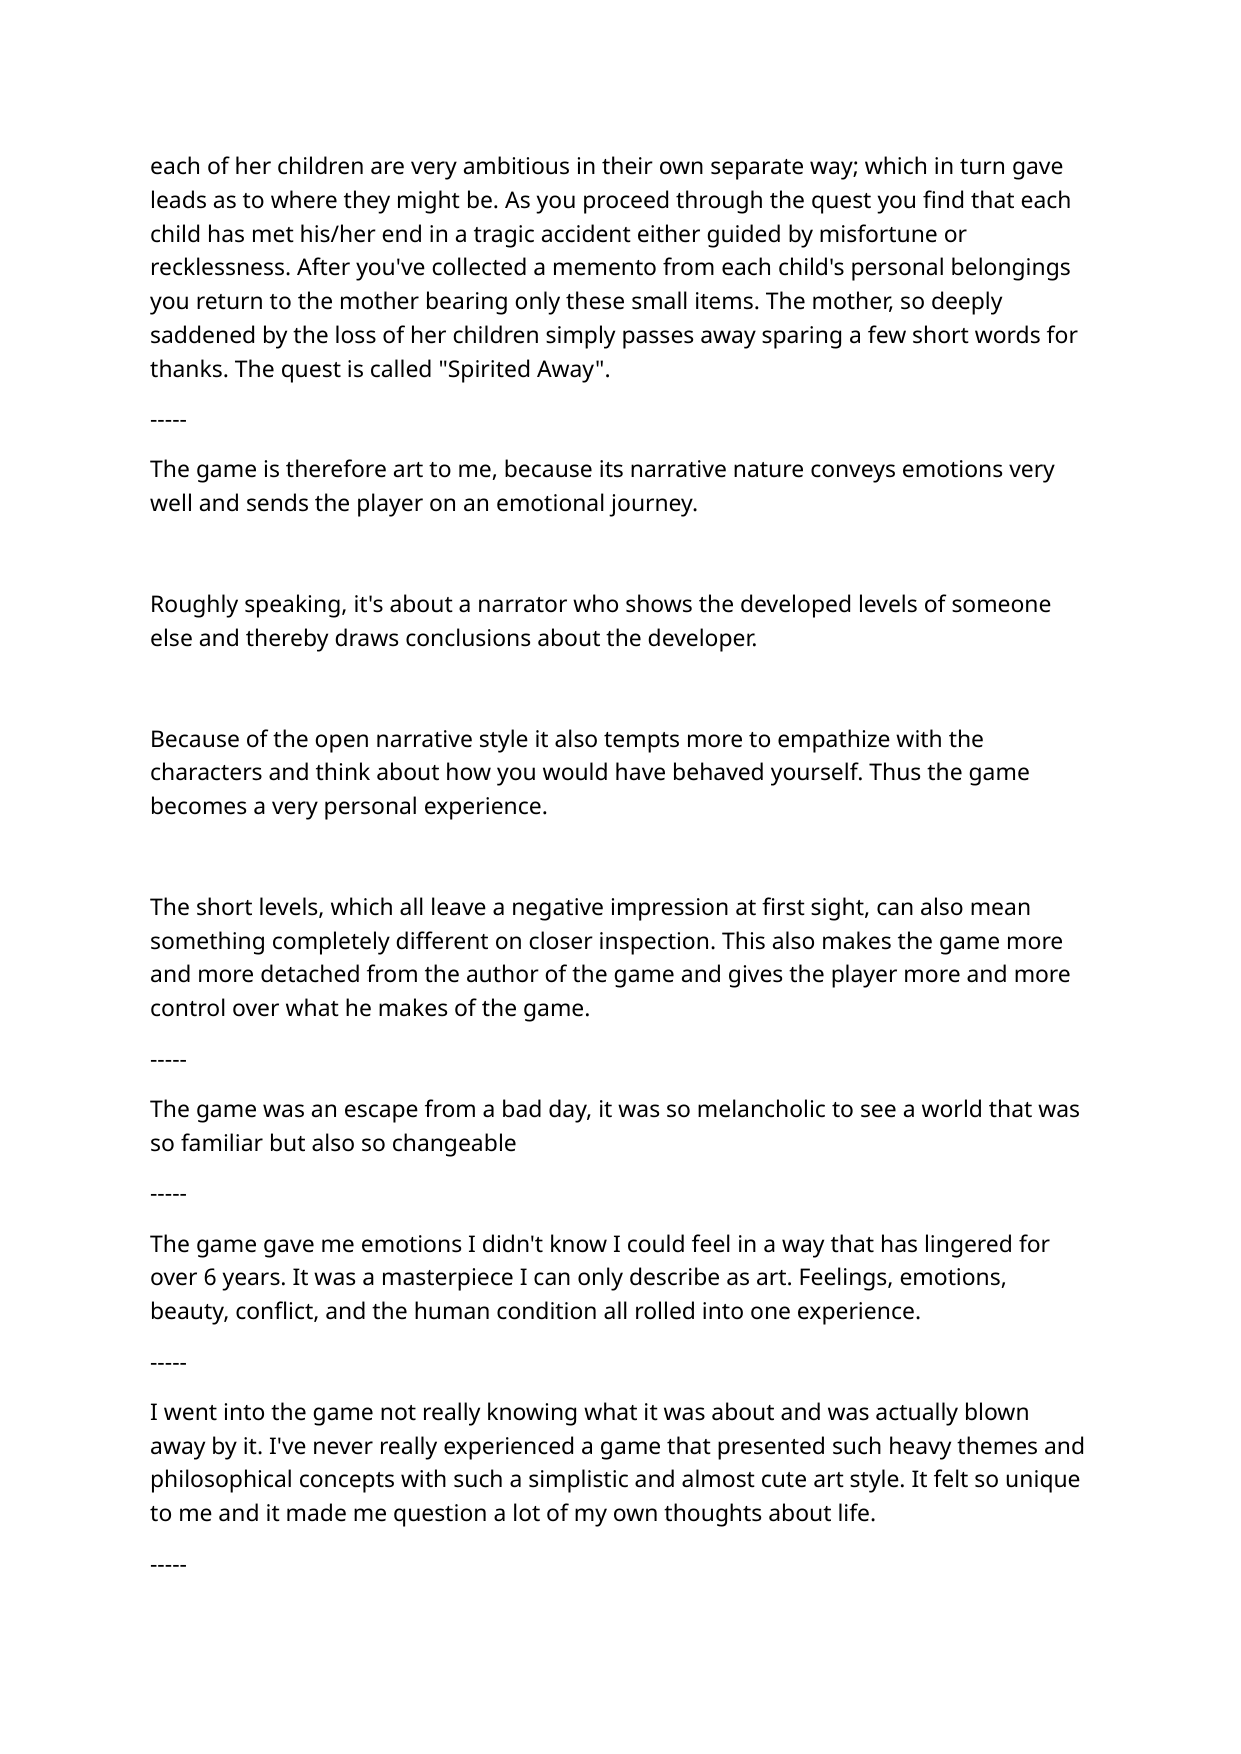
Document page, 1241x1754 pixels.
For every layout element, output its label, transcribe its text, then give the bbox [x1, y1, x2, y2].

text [150, 150, 1090, 384]
text I went into the game not really knowing what it was about and was actually blown away by it. I've never really experienced a game that presented such heavy themes and philosophical concepts with such a simplistic and almost cute art style. It felt so unique to me and it made me question a lot of my own thoughts about life. [150, 1396, 1090, 1528]
text The short levels, which all leave a negative impression at first sight, can also mean something completely different on closer inspection. This also makes the game more and more detached from the author of the game and gives the player more and more control over what he makes of the game. [150, 891, 1090, 1023]
text The game gave me emotions I didn't know I could feel in a way that has lingered for over 6 years. It was a masterpiece I can only describe as art. Feelings, emotions, beauty, conflict, and the human condition all rolled into one experience. [150, 1227, 1090, 1326]
text ----- [150, 1345, 1090, 1377]
text ----- [150, 1547, 1090, 1579]
text Roughly speaking, it's about a narrator who shows the developed levels of someone else and thereby draws conclusions about the developer. [150, 588, 1090, 653]
text ----- [150, 1177, 1090, 1208]
text Because of the open narrative style it also tempts more to empathize with the characters and think about how you would have behaved yourself. Thus the game becomes a very personal experience. [150, 722, 1090, 821]
text The game was an escape from a bad day, it was so melancholic to see a world that was so familiar but also so changeable [150, 1093, 1090, 1158]
text The game is therefore art to me, because its narrative nature conveys emotions very well and sends the player on an emotional journey. [150, 453, 1090, 518]
text ----- [150, 403, 1090, 434]
text ----- [150, 1042, 1090, 1074]
